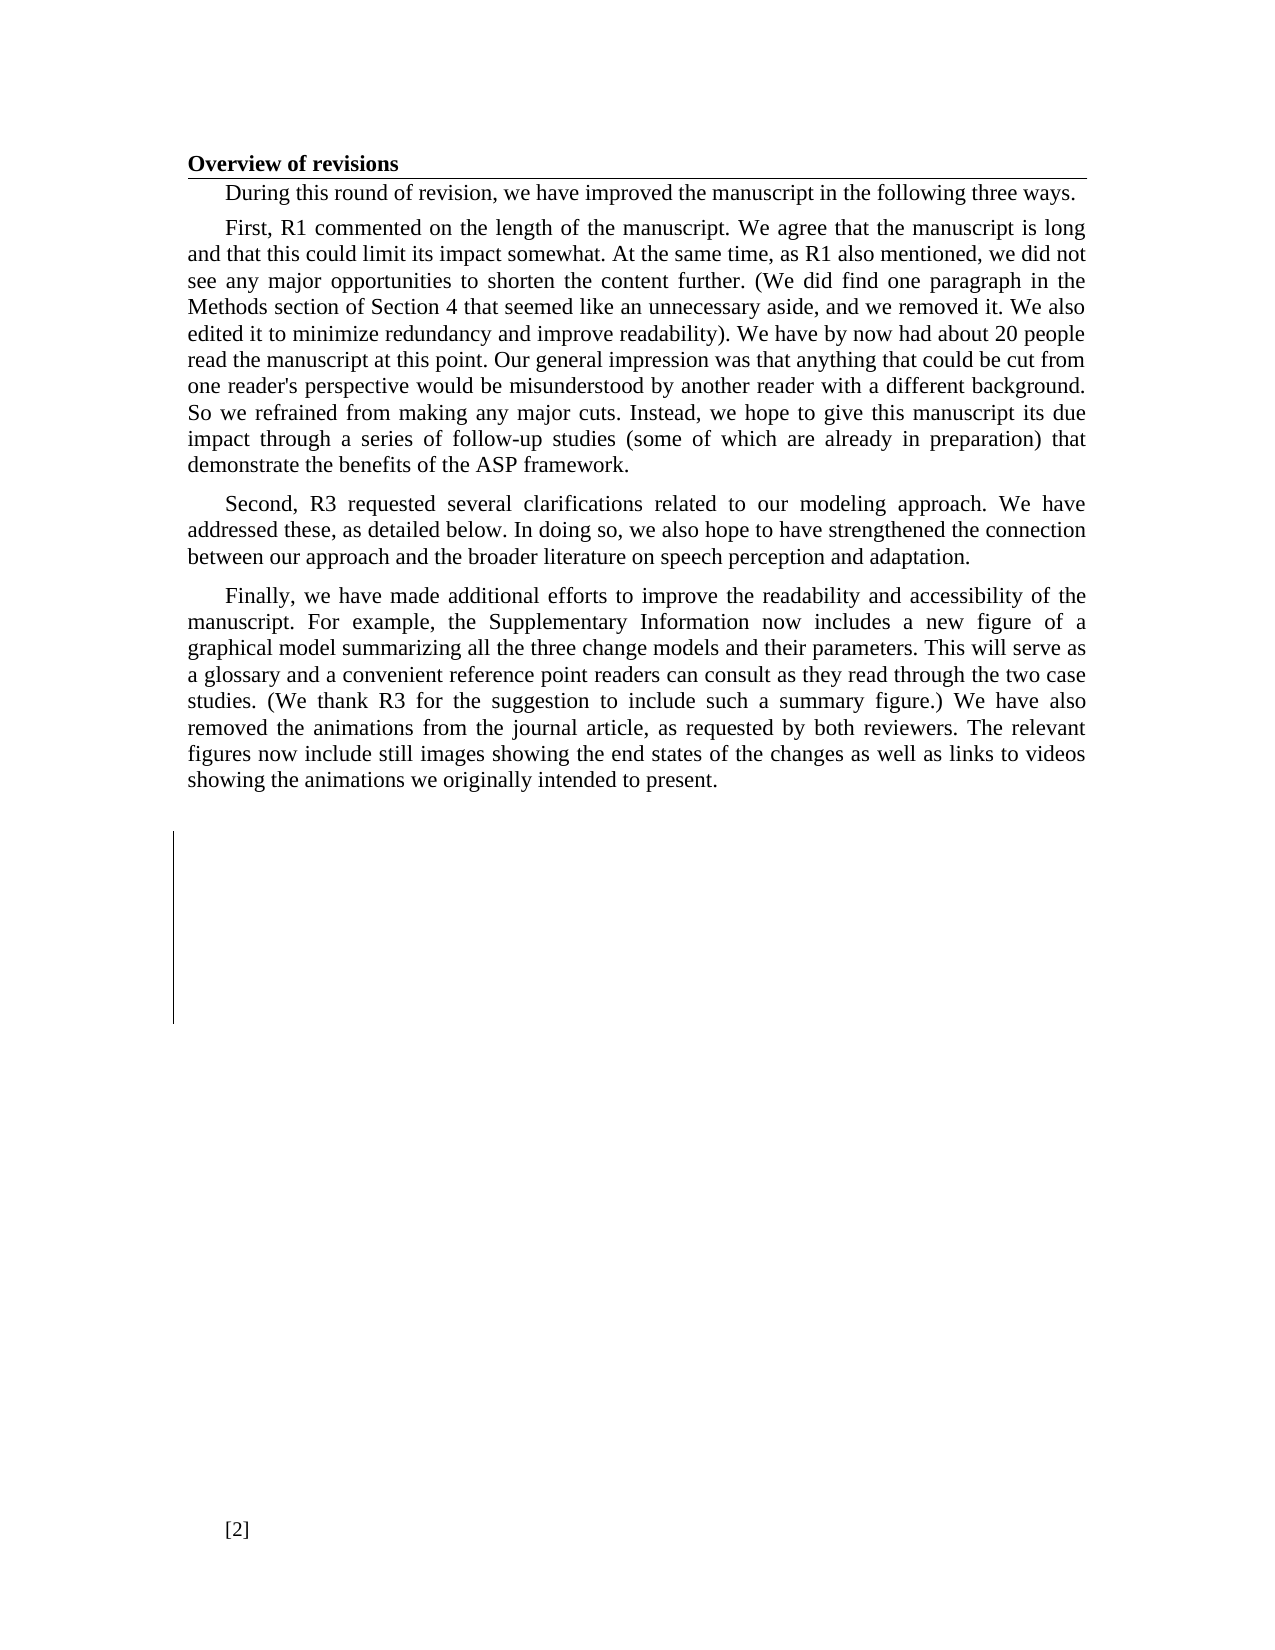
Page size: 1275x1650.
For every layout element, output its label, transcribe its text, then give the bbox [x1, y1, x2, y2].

text Finally, we have made additional efforts to improve the readability and accessibility of the manuscript. For example, the Supplementary Information now includes a new figure of a graphical model summarizing all the three change models and their parameters. This will serve as a glossary and a convenient reference point readers can consult as they read through the two case studies. (We thank R3 for the suggestion to include such a summary figure.) We have also removed the animations from the journal article, as requested by both reviewers. The relevant figures now include still images showing the end states of the changes as well as links to videos showing the animations we originally intended to present. [187, 582, 1087, 793]
text Overview of revisions [187, 150, 1087, 179]
text First, R1 commented on the length of the manuscript. We agree that the manuscript is long and that this could limit its impact somewhat. At the same time, as R1 also mentioned, we did not see any major opportunities to shorten the content further. (We did find one paragraph in the Methods section of Section 4 that seemed like an unnecessary aside, and we removed it. We also edited it to minimize redundancy and improve readability). We have by now had about 20 people read the manuscript at this point. Our general impression was that anything that could be cut from one reader's perspective would be misunderstood by another reader with a different background. So we refrained from making any major cuts. Instead, we hope to give this manuscript its due impact through a series of follow-up studies (some of which are already in preparation) that demonstrate the benefits of the ASP framework. [187, 214, 1087, 478]
text During this round of revision, we have improved the manuscript in the following three ways. [187, 179, 1087, 206]
text Second, R3 requested several clarifications related to our modeling approach. We have addressed these, as detailed below. In doing so, we also hope to have strengthened the connection between our approach and the broader literature on speech perception and adaptation. [187, 490, 1087, 569]
